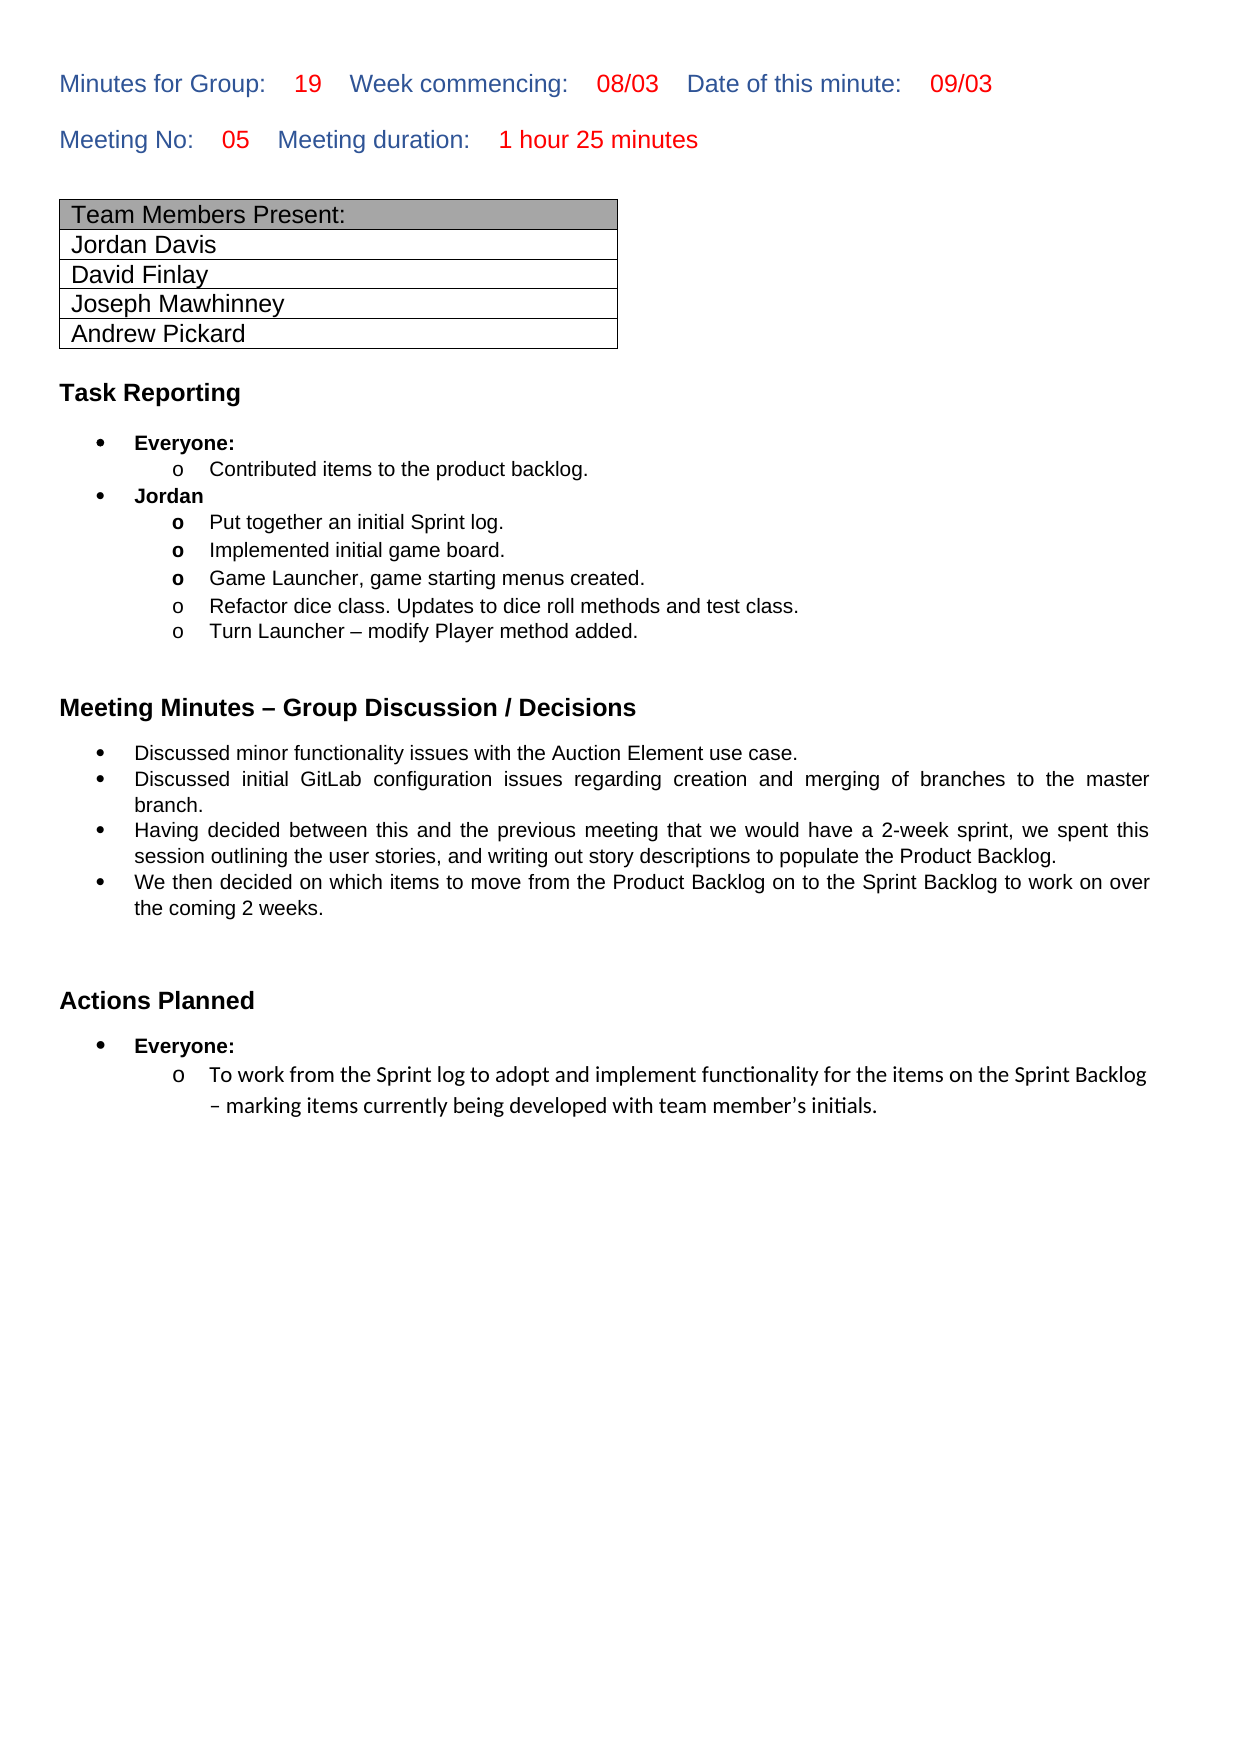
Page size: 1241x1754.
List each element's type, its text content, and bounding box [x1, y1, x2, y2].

text Task Reporting [59, 378, 1152, 406]
table_cell Joseph Mawhinney [60, 289, 617, 318]
list Implemented initial game board. [172, 538, 1152, 564]
list To work from the Sprint log to adopt and implement functionality for the items on the Sprint Backlog – marking items currently being developed with team member’s initials. [172, 1060, 1152, 1120]
list Contributed items to the product backlog. [172, 456, 1152, 482]
list Discussed minor functionality issues with the Auction Element use case. [97, 741, 1152, 765]
table_cell Andrew Pickard [60, 319, 617, 348]
subtitle Meeting No: 05 Meeting duration: 1 hour 25 minutes [59, 125, 1152, 154]
list Refactor dice class. Updates to dice roll methods and test class. [172, 593, 1152, 619]
list Game Launcher, game starting menus created. [172, 566, 1152, 592]
subtitle Minutes for Group: 19 Week commencing: 08/03 Date of this minute: 09/03 [59, 69, 1152, 98]
list Having decided between this and the previous meeting that we would have a 2-week sprint, we spent this session outlining the user stories, and writing out story descriptions to populate the Product Backlog. [97, 818, 1152, 868]
table_cell Jordan Davis [60, 230, 617, 258]
list Everyone: [97, 430, 1152, 454]
table_cell David Finlay [60, 260, 617, 288]
list Put together an initial Sprint log. [172, 510, 1152, 536]
list Jordan [97, 484, 1152, 508]
list Discussed initial GitLab configuration issues regarding creation and merging of branches to the master branch. [97, 767, 1152, 816]
table_header Team Members Present: [60, 200, 617, 229]
list We then decided on which items to move from the Product Backlog on to the Sprint Backlog to work on over the coming 2 weeks. [97, 870, 1152, 920]
text Actions Planned [59, 986, 1152, 1015]
list Everyone: [97, 1034, 1152, 1058]
text Meeting Minutes – Group Discussion / Decisions [59, 693, 1152, 722]
list Turn Launcher – modify Player method added. [172, 619, 1152, 645]
